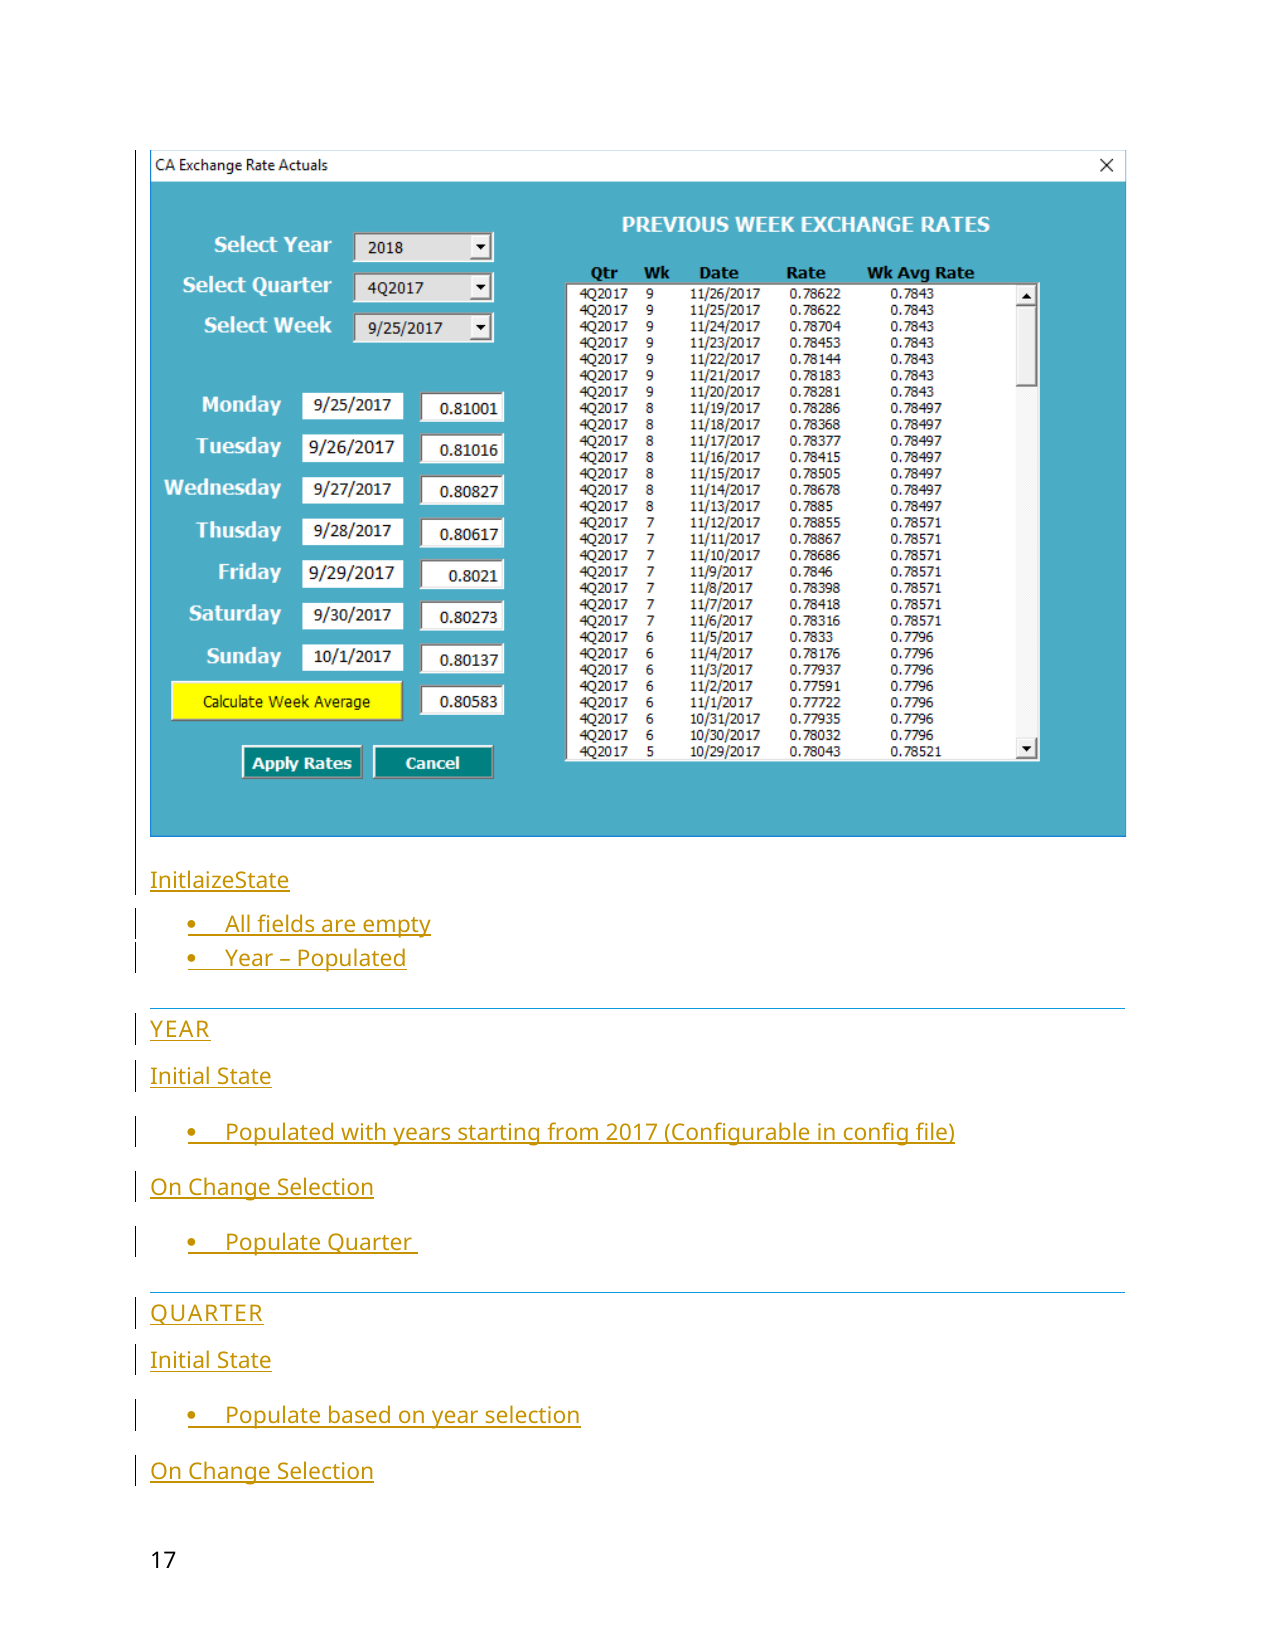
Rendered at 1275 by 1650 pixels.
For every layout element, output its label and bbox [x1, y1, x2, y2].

picture [150, 150, 1127, 837]
